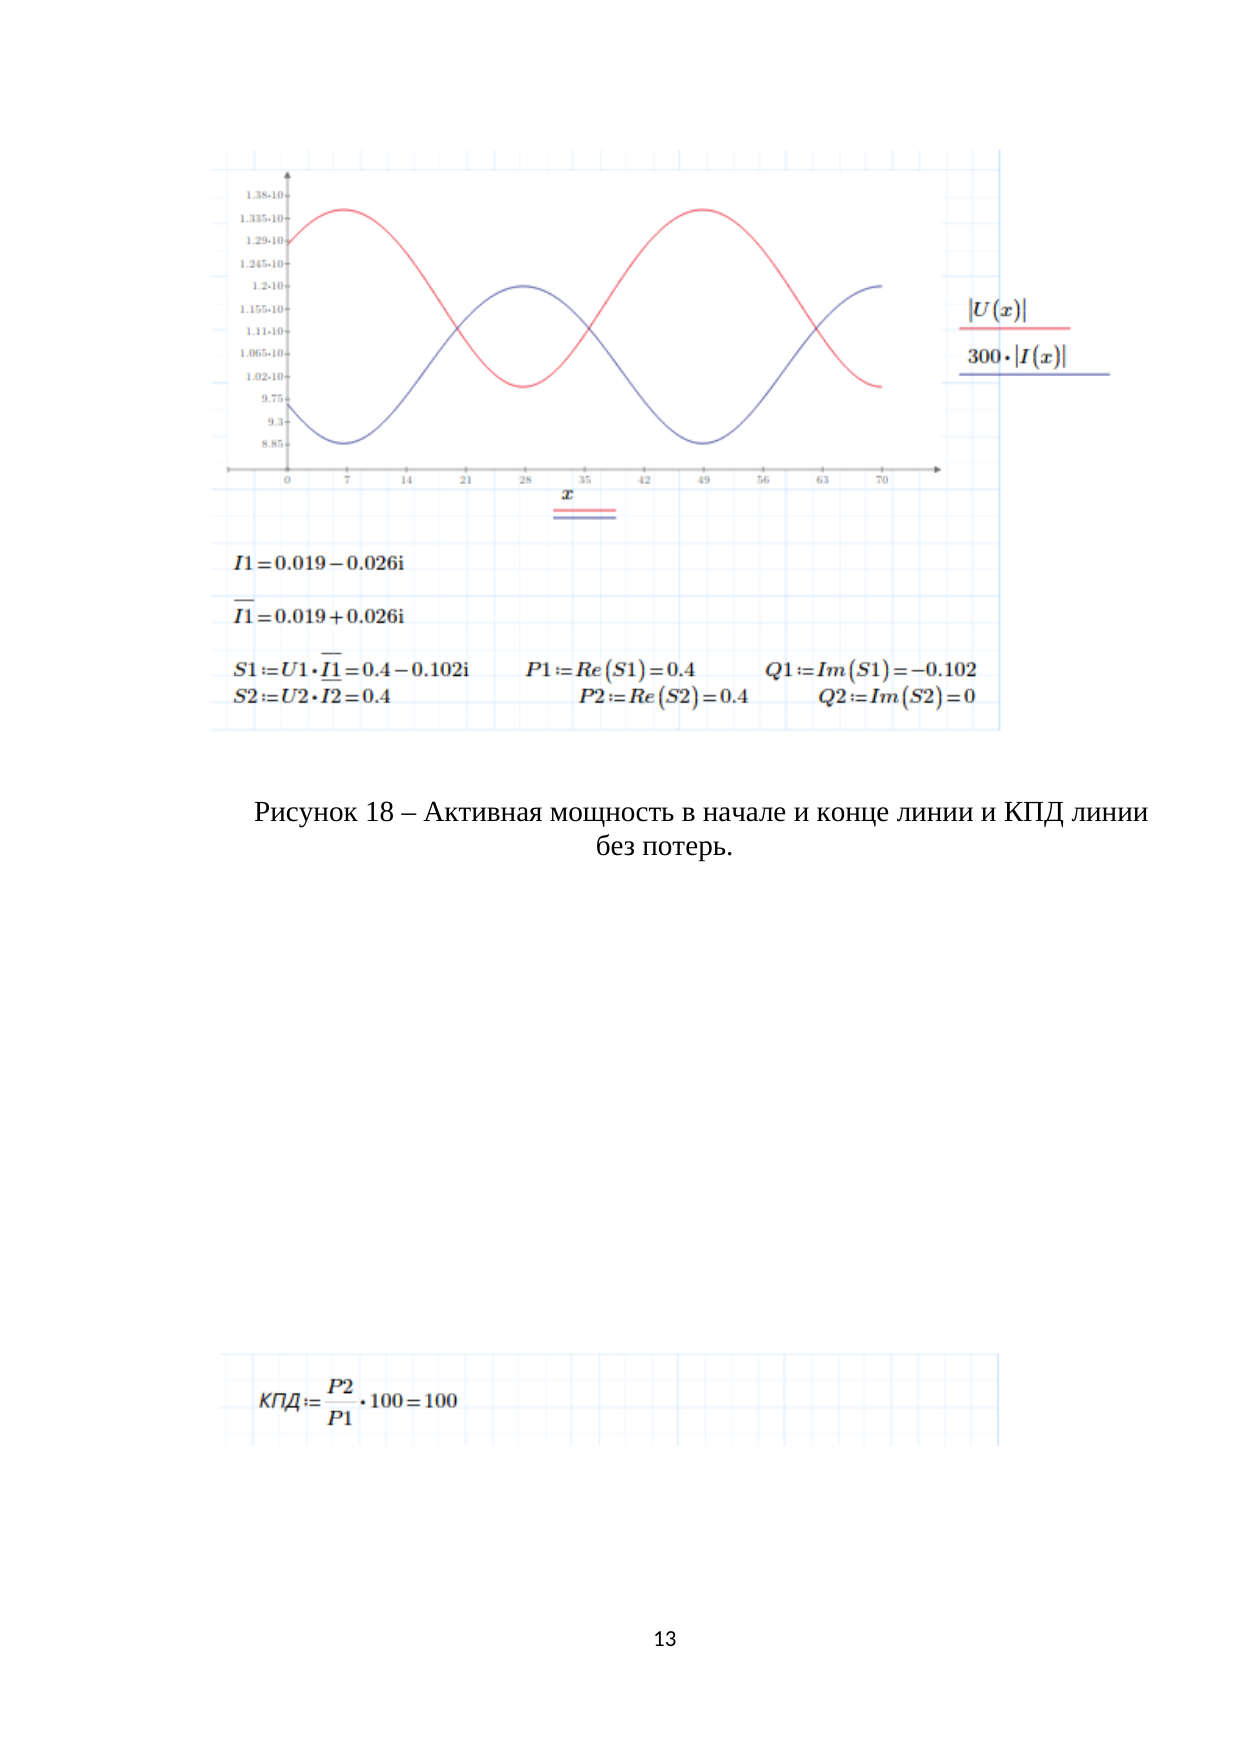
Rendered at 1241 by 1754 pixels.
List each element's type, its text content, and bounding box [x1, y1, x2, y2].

picture [219, 1346, 1118, 1446]
text Рисунок 18 – Активная мощность в начале и конце линии и КПД линии без потерь. [177, 794, 1152, 862]
picture [211, 150, 1118, 736]
